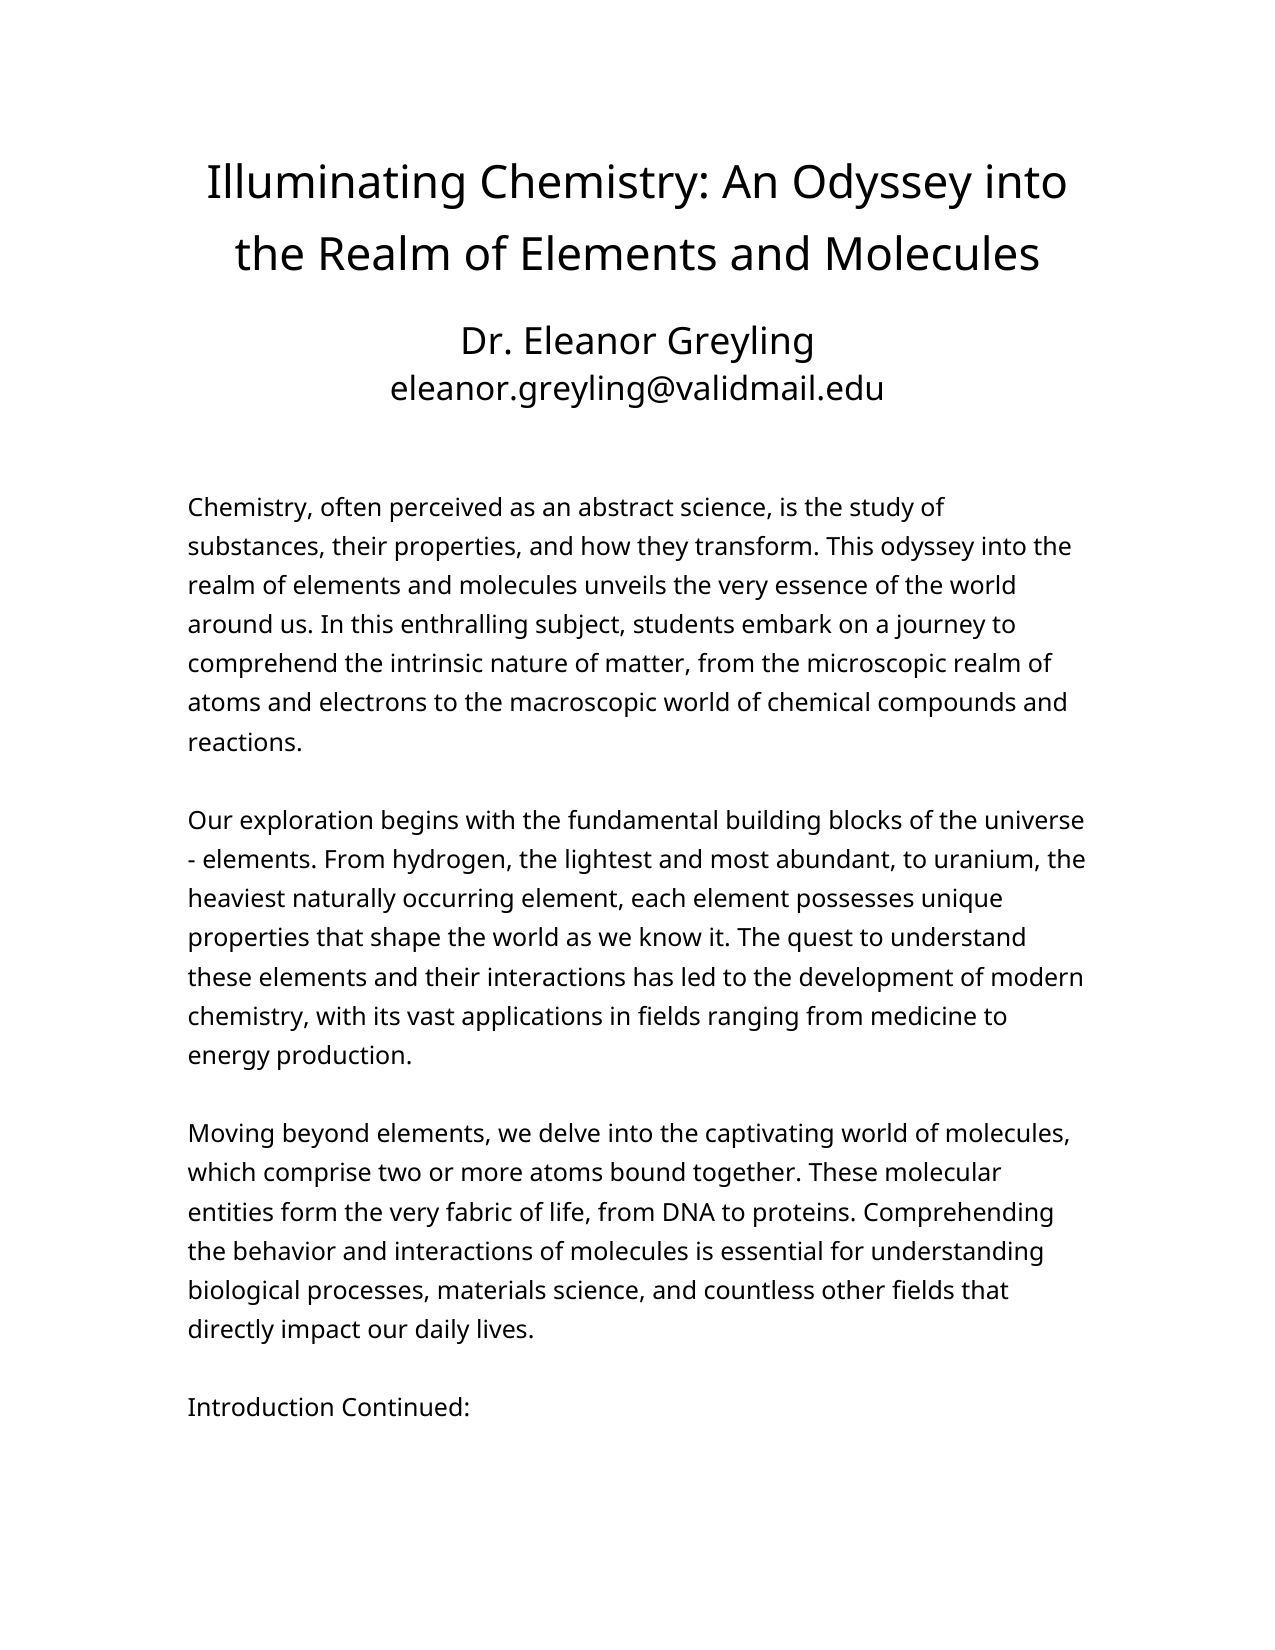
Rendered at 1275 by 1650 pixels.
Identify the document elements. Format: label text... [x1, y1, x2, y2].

text Dr. Eleanor Greyling [187, 314, 1087, 365]
text eleanor.greyling@validmail.edu [187, 365, 1087, 411]
text Illuminating Chemistry: An Odyssey into the Realm of Elements and Molecules [187, 150, 1087, 284]
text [187, 489, 1087, 1463]
